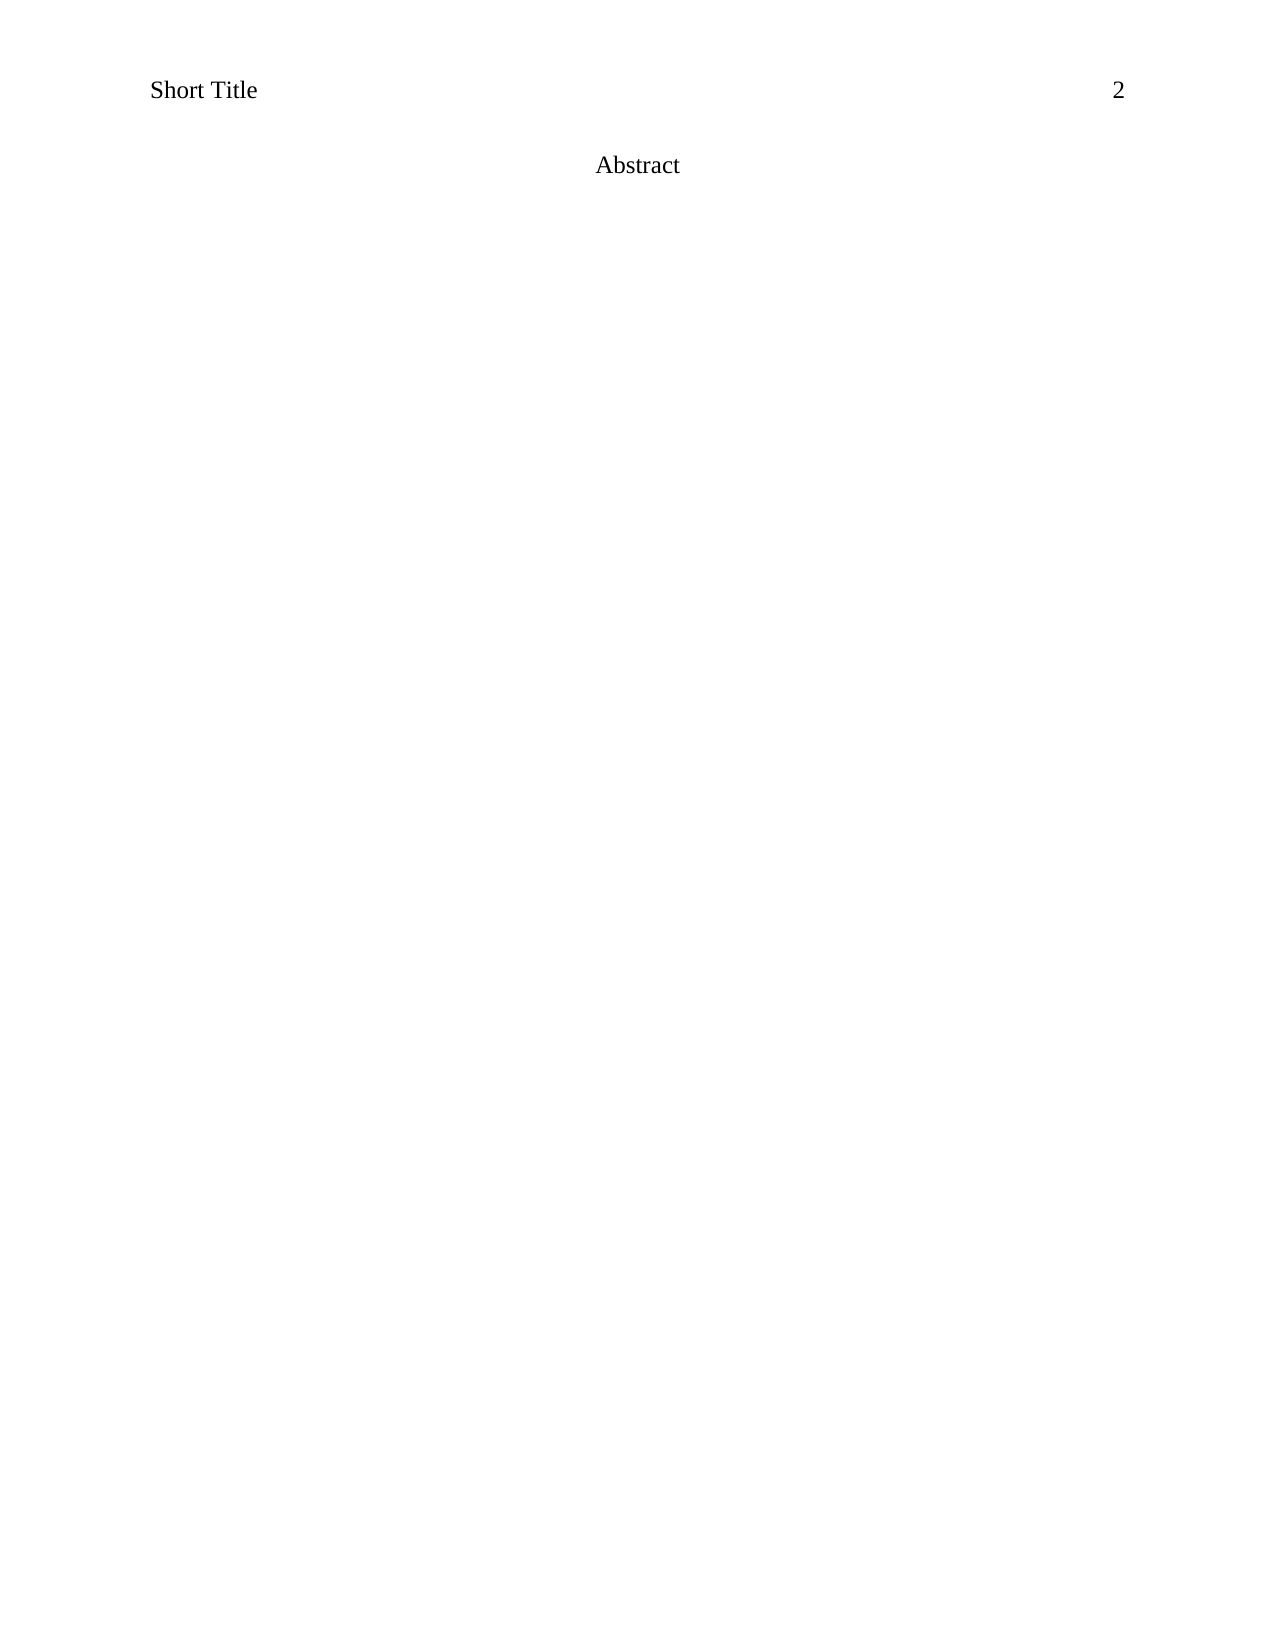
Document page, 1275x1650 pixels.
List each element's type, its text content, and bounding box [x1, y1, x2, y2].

text Abstract [150, 150, 1125, 179]
